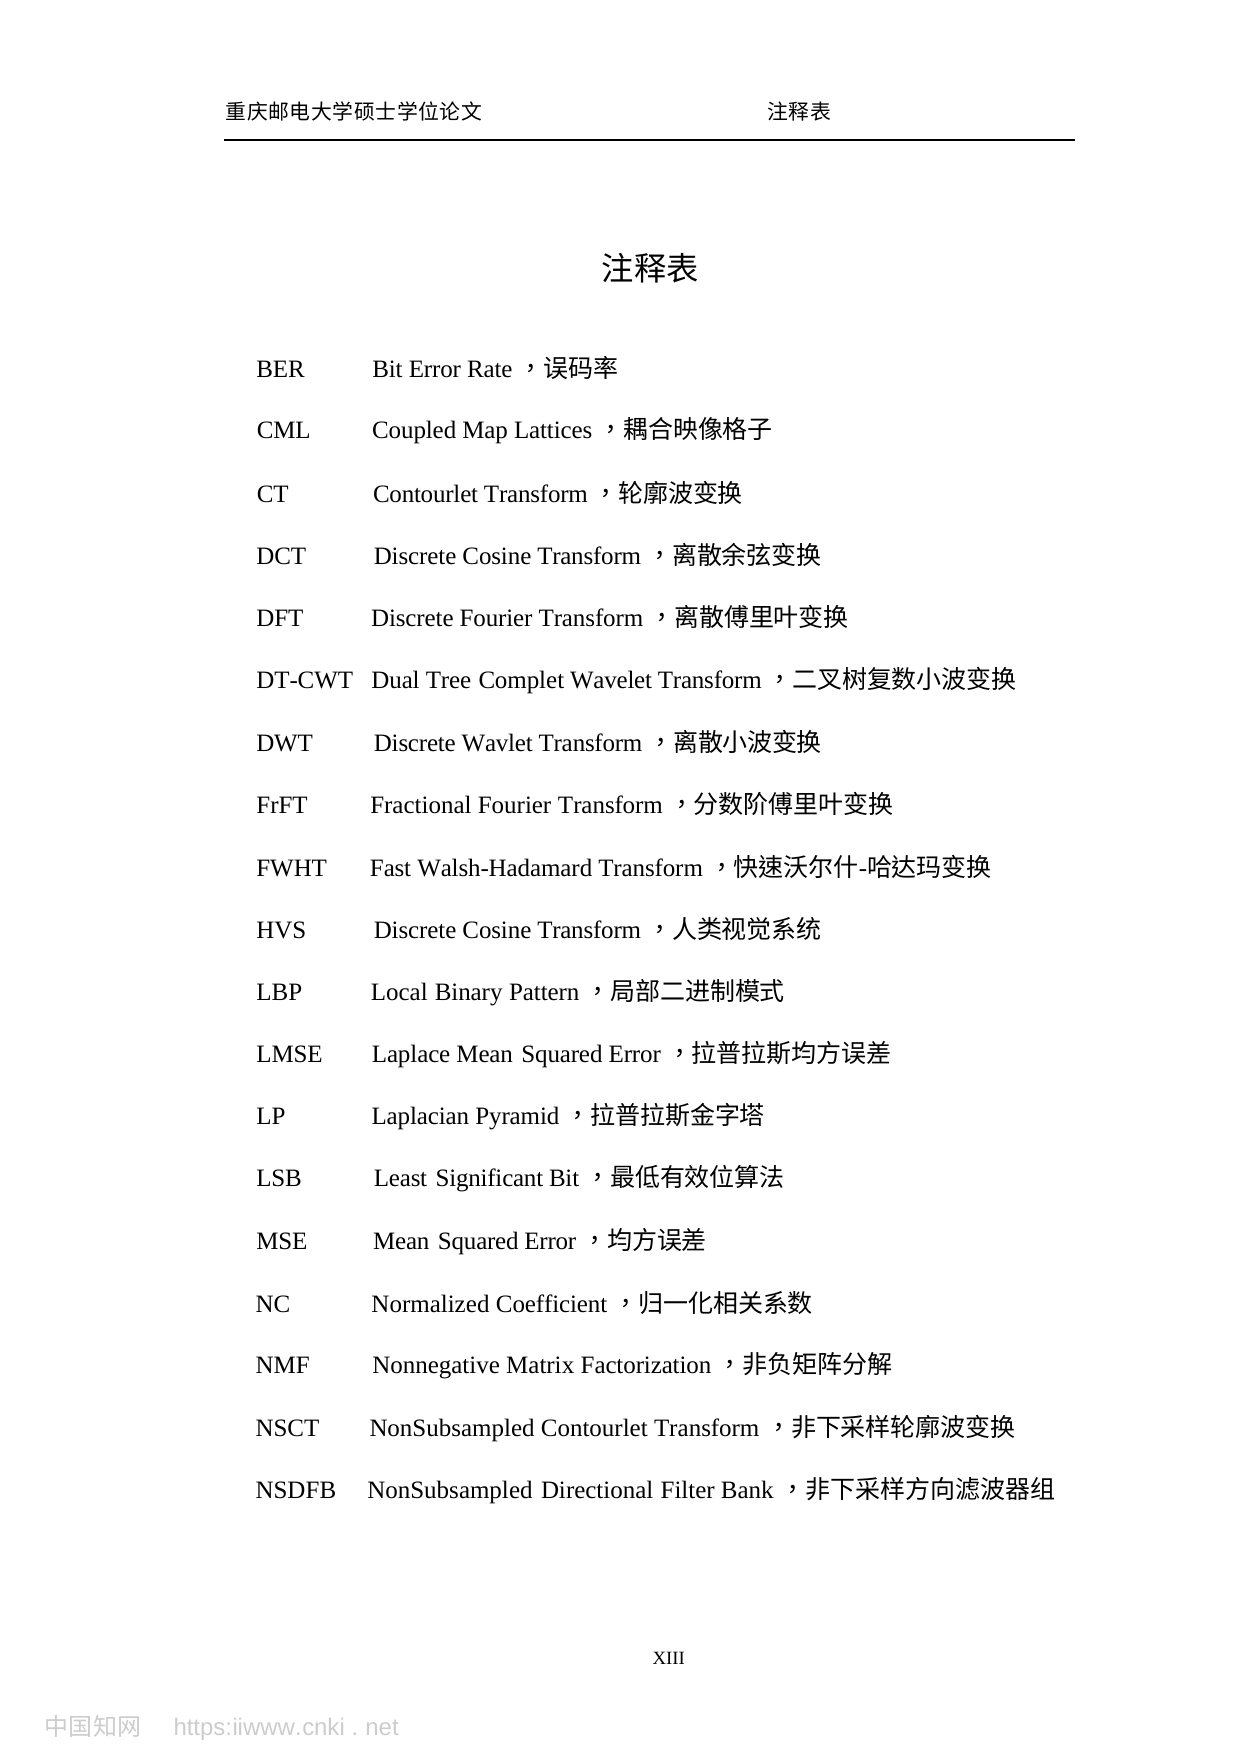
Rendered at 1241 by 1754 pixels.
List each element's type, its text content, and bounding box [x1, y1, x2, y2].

text HVS Discrete Cosine Transform ，人类视觉系统 [256, 914, 1075, 944]
text LMSE Laplace Mean Squared Error ，拉普拉斯均方误差 [256, 1038, 1075, 1068]
text NMF Nonnegative Matrix Factorization ，非负矩阵分解 [255, 1350, 1075, 1380]
text NSCT NonSubsampled Contourlet Transform ，非下采样轮廓波变换 [255, 1412, 1075, 1442]
text DWT Discrete Wavlet Transform ，离散小波变换 [256, 727, 1075, 757]
text 中国知网 https:iiwww.cnki . net [44, 1715, 1075, 1741]
text CT Contourlet Transform ，轮廓波变换 [257, 477, 1075, 508]
text NSDFB NonSubsampled Directional Filter Bank ，非下采样方向滤波器组 [255, 1475, 1075, 1504]
text DFT Discrete Fourier Transform ，离散傅里叶变换 [256, 602, 1075, 633]
text XIII [652, 1651, 1075, 1668]
text FrFT Fractional Fourier Transform ，分数阶傅里叶变换 [256, 789, 1075, 820]
text CML Coupled Map Lattices ，耦合映像格子 [257, 415, 1075, 445]
text FWHT Fast Walsh-Hadamard Transform ，快速沃尔什-哈达玛变换 [256, 851, 1075, 882]
text LSB Least Significant Bit ，最低有效位算法 [256, 1163, 1075, 1193]
text DCT Discrete Cosine Transform ，离散余弦变换 [256, 539, 1075, 570]
text BER Bit Error Rate ，误码率 [256, 353, 1075, 384]
text MSE Mean Squared Error ，均方误差 [256, 1225, 1075, 1255]
text 注释表 [601, 247, 1075, 288]
text LBP Local Binary Pattern ，局部二进制模式 [256, 976, 1075, 1006]
text DT-CWT Dual Tree Complet Wavelet Transform ，二叉树复数小波变换 [256, 664, 1075, 694]
text LP Laplacian Pyramid ，拉普拉斯金字塔 [256, 1101, 1075, 1131]
text NC Normalized Coefficient ，归一化相关系数 [255, 1288, 1075, 1319]
